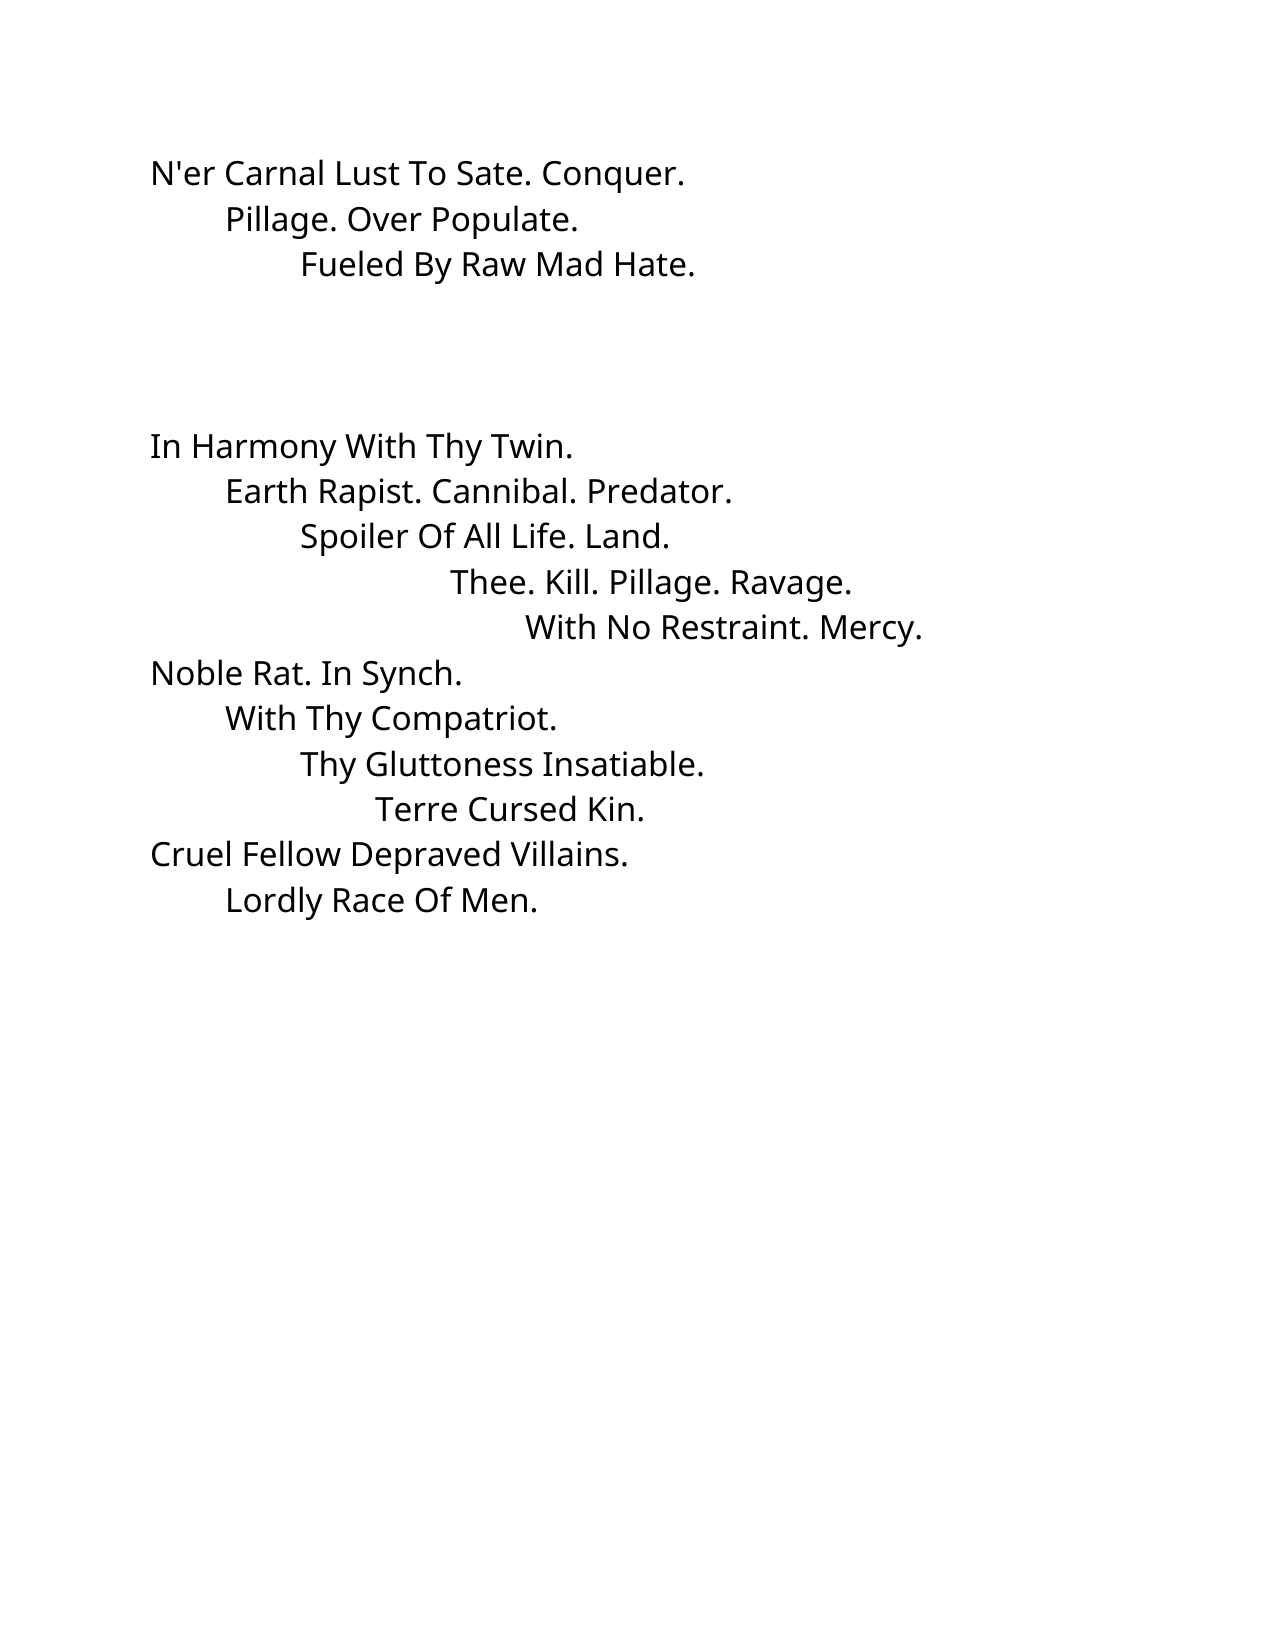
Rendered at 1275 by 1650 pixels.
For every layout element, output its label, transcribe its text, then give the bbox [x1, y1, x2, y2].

text Lordly Race Of Men. [150, 877, 1125, 922]
text N'er Carnal Lust To Sate. Conquer. [150, 150, 1125, 195]
text Noble Rat. In Synch. [150, 649, 1125, 695]
text With No Restraint. Mercy. [450, 604, 1125, 649]
text Thee. Kill. Pillage. Ravage. [375, 559, 1125, 604]
text Terre Cursed Kin. [300, 786, 1125, 831]
text Thy Gluttoness Insatiable. [225, 740, 1125, 786]
text In Harmony With Thy Twin. [150, 422, 1125, 468]
text With Thy Compatriot. [150, 695, 1125, 740]
text Earth Rapist. Cannibal. Predator. [150, 468, 1125, 513]
text Spoiler Of All Life. Land. [225, 513, 1125, 559]
text Cruel Fellow Depraved Villains. [150, 831, 1125, 877]
text Fueled By Raw Mad Hate. [225, 241, 1125, 286]
text Pillage. Over Populate. [150, 195, 1125, 241]
